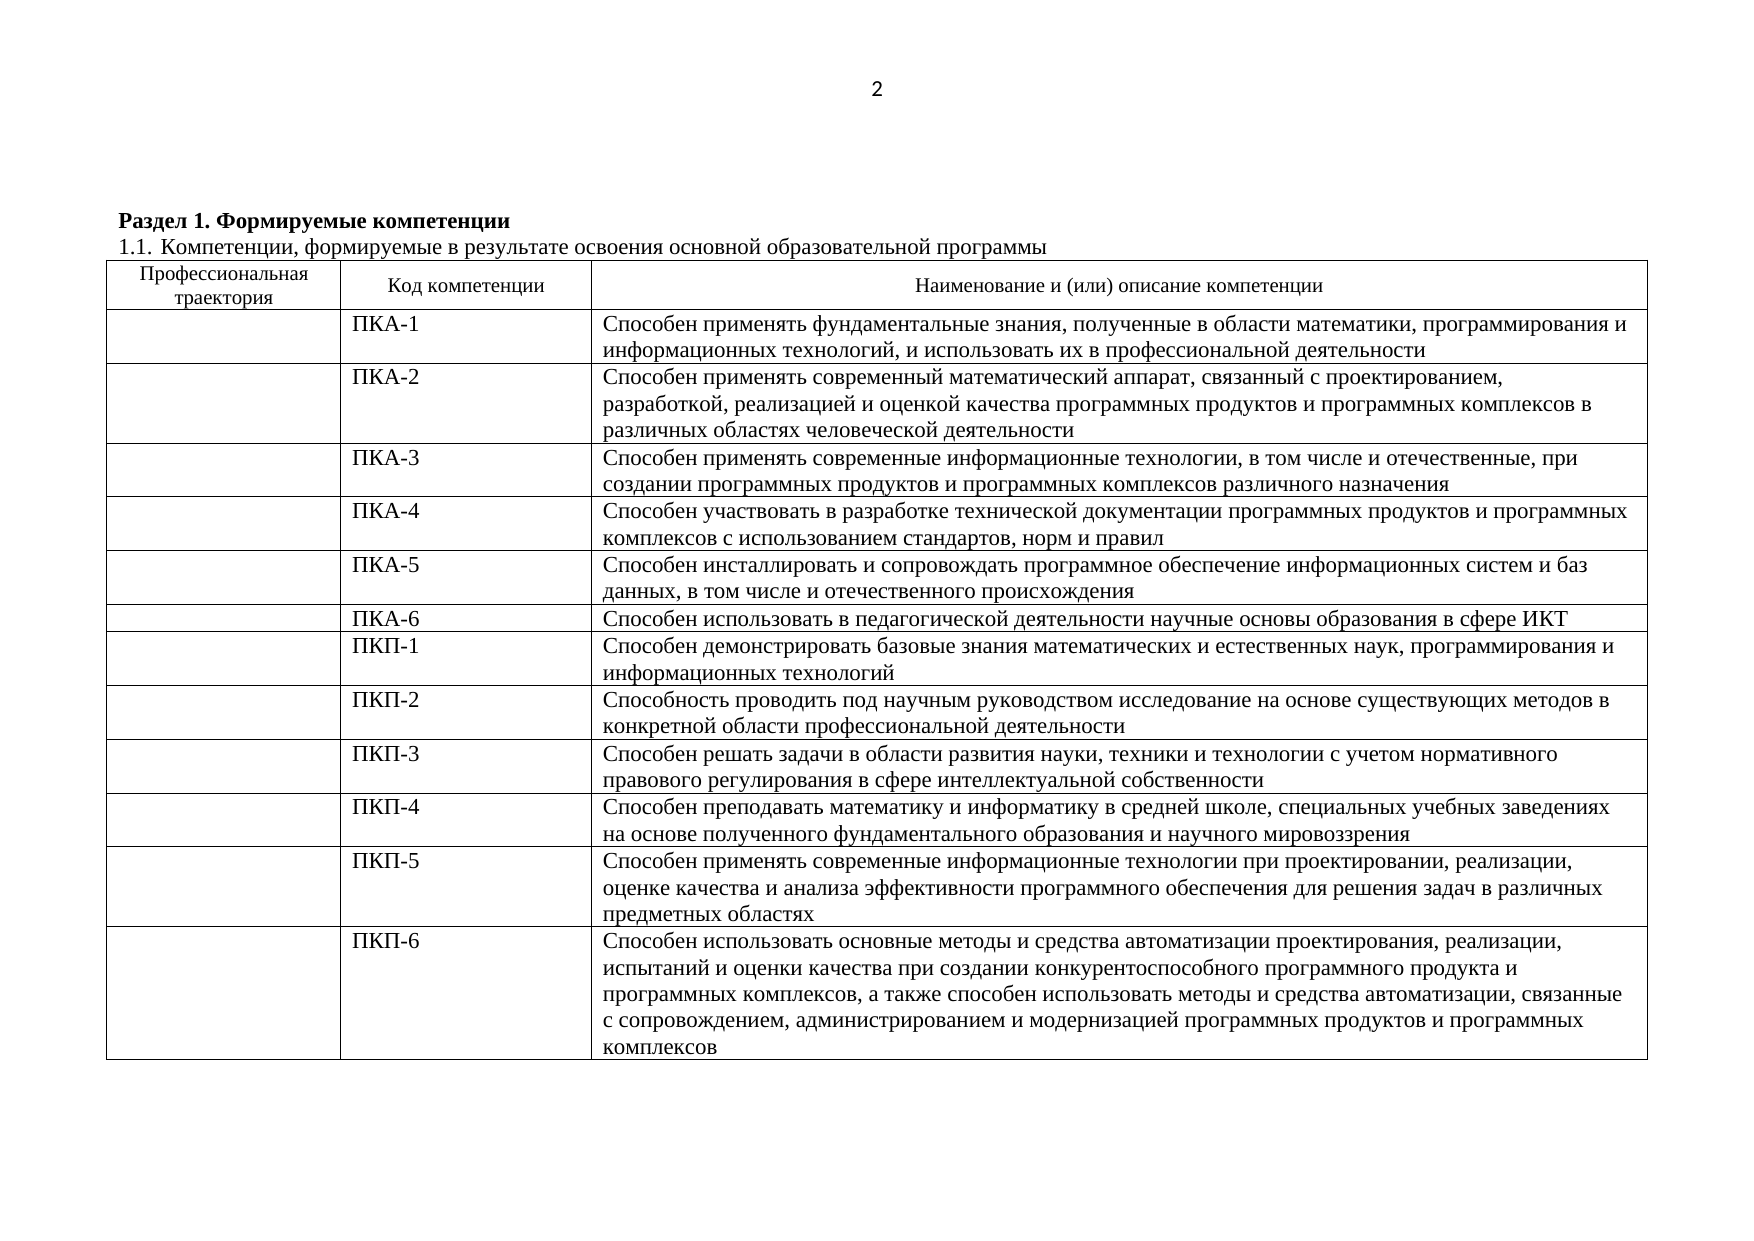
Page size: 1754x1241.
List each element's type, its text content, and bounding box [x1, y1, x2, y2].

table_cell ПКП-1 [341, 632, 591, 685]
table_cell Способность проводить под научным руководством исследование на основе существующих методов в конкретной области профессиональной деятельности [592, 686, 1647, 739]
table_cell ПКП-5 [341, 847, 591, 926]
table_cell ПКА-2 [341, 364, 591, 442]
table_cell Способен участвовать в разработке технической документации программных продуктов и программных комплексов с использованием стандартов, норм и правил [592, 497, 1647, 550]
table_cell ПКП-3 [341, 740, 591, 792]
table_cell ПКА-4 [341, 497, 591, 550]
table_cell [107, 794, 340, 846]
list Компетенции, формируемые в результате освоения основной образовательной программы [118, 233, 1636, 259]
table_cell Способен демонстрировать базовые знания математических и естественных наук, программирования и информационных технологий [592, 632, 1647, 685]
table_cell ПКП-6 [341, 927, 591, 1059]
table_cell [107, 444, 340, 496]
table_cell Способен использовать в педагогической деятельности научные основы образования в сфере ИКТ [592, 605, 1647, 631]
table_cell Способен применять современный математический аппарат, связанный с проектированием, разработкой, реализацией и оценкой качества программных продуктов и программных комплексов в различных областях человеческой деятельности [592, 364, 1647, 442]
table_cell [107, 605, 340, 631]
table_cell Способен инсталлировать и сопровождать программное обеспечение информационных систем и баз данных, в том числе и отечественного происхождения [592, 551, 1647, 604]
table_cell Способен применять современные информационные технологии при проектировании, реализации, оценке качества и анализа эффективности программного обеспечения для решения задач в различных предметных областях [592, 847, 1647, 926]
table_cell ПКП-2 [341, 686, 591, 739]
table_cell [107, 740, 340, 792]
table_cell Способен использовать основные методы и средства автоматизации проектирования, реализации, испытаний и оценки качества при создании конкурентоспособного программного продукта и программных комплексов, а также способен использовать методы и средства автоматизации, связанные с сопровождением, администрированием и модернизацией программных продуктов и программных комплексов [592, 927, 1647, 1059]
table_cell ПКА-1 [341, 310, 591, 362]
table_cell [107, 497, 340, 550]
table_header Профессиональная траектория [107, 261, 340, 309]
table_cell [107, 364, 340, 442]
table_cell [107, 927, 340, 1059]
table_cell Способен применять фундаментальные знания, полученные в области математики, программирования и информационных технологий, и использовать их в профессиональной деятельности [592, 310, 1647, 362]
table_cell ПКА-5 [341, 551, 591, 604]
table_header Наименование и (или) описание компетенции [592, 261, 1647, 309]
table_cell Способен применять современные информационные технологии, в том числе и отечественные, при создании программных продуктов и программных комплексов различного назначения [592, 444, 1647, 496]
table_cell [107, 310, 340, 362]
table_cell ПКА-3 [341, 444, 591, 496]
table_cell Способен преподавать математику и информатику в средней школе, специальных учебных заведениях на основе полученного фундаментального образования и научного мировоззрения [592, 794, 1647, 846]
table_cell ПКП-4 [341, 794, 591, 846]
table_cell [107, 686, 340, 739]
table_cell Способен решать задачи в области развития науки, техники и технологии с учетом нормативного правового регулирования в сфере интеллектуальной собственности [592, 740, 1647, 792]
table_cell [107, 551, 340, 604]
table_cell ПКА-6 [341, 605, 591, 631]
table_header Код компетенции [341, 261, 591, 309]
table_cell [107, 632, 340, 685]
table_cell [107, 847, 340, 926]
text Раздел 1. Формируемые компетенции [118, 207, 1636, 233]
